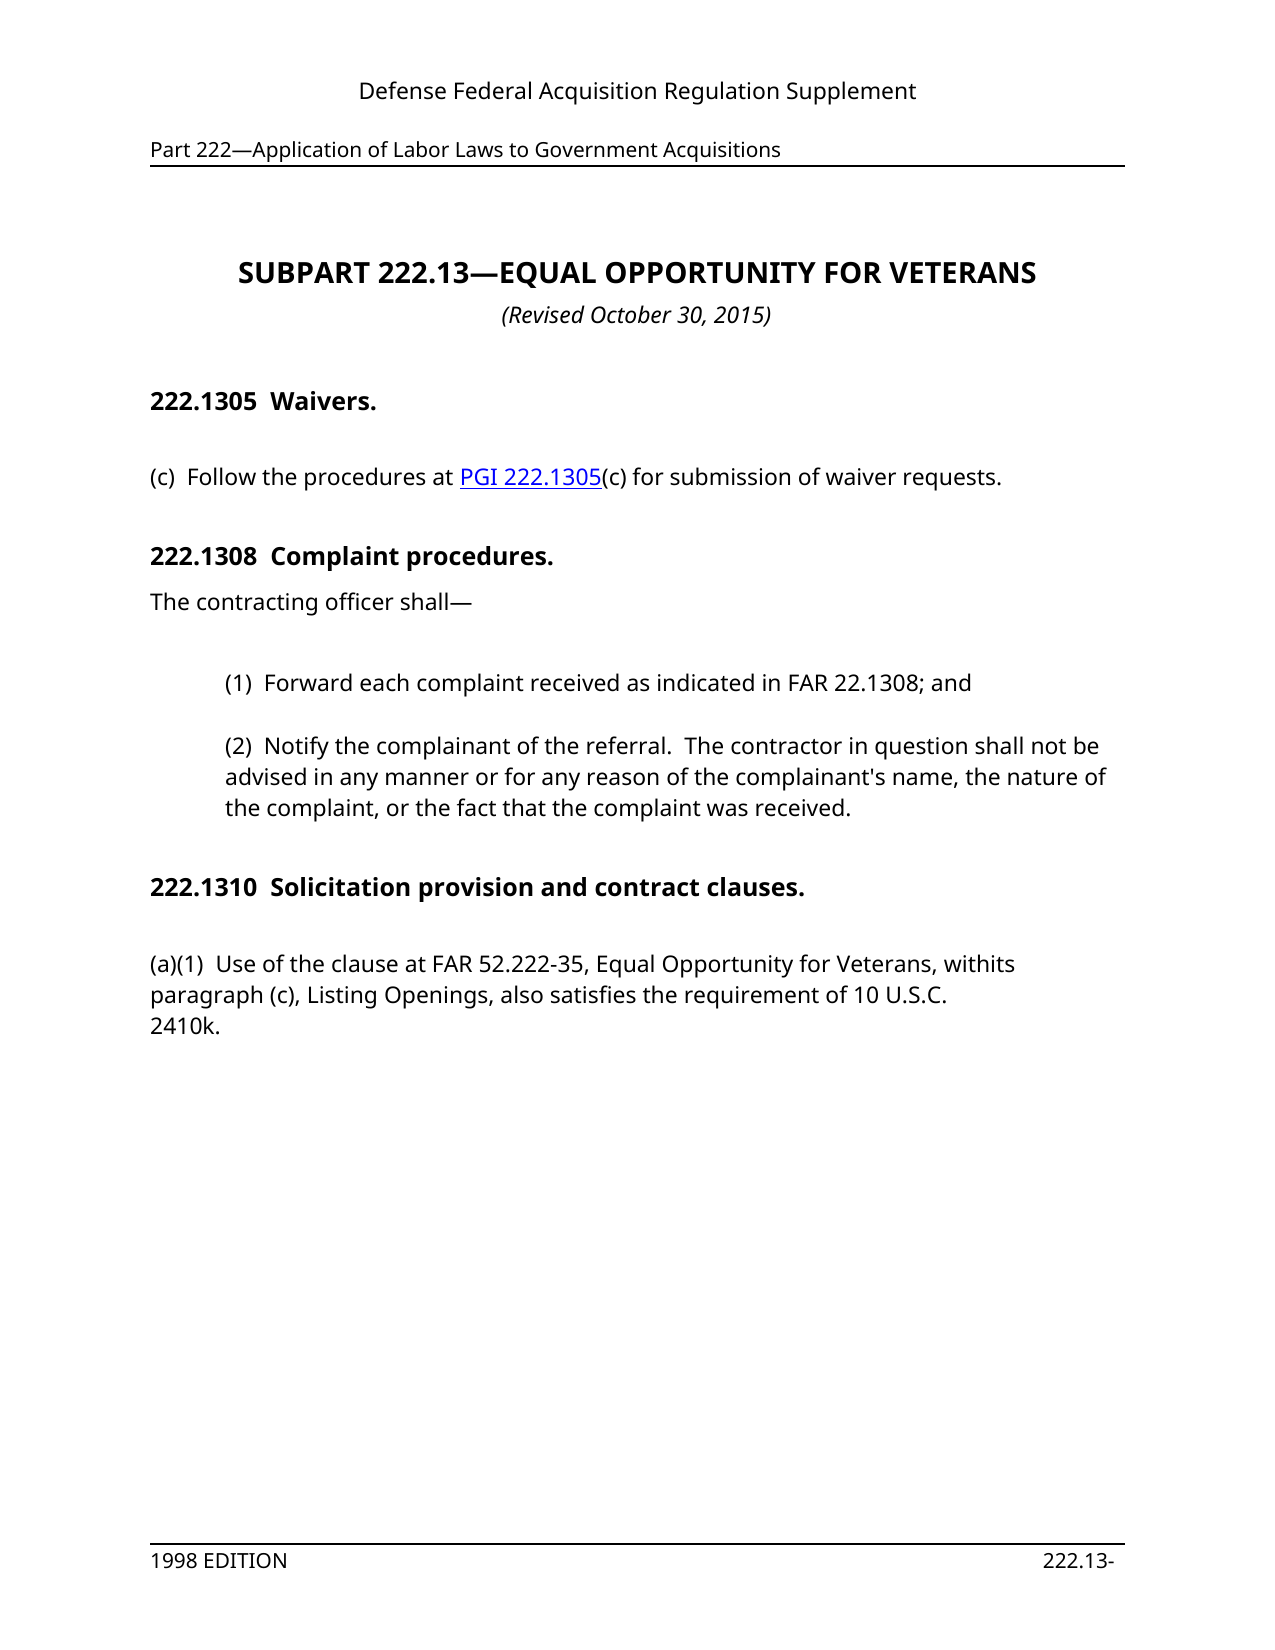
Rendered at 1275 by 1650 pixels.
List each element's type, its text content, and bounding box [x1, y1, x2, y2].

text 2410k. [150, 1010, 1125, 1041]
list (1) Forward each complaint received as indicated in FAR 22.1308; and [187, 636, 1125, 698]
subtitle 222.1310 Solicitation provision and contract clauses. [150, 836, 1125, 904]
subtitle 222.1308 Complaint procedures. [150, 505, 1125, 573]
text The contracting officer shall— [150, 585, 1125, 617]
list (2) Notify the complainant of the referral. The contractor in question shall not be advised in any manner or for any reason of the complainant's name, the nature of the complaint, or the fact that the complaint was received. [187, 698, 1125, 823]
list (a)(1) Use of the clause at FAR 52.222-35, Equal Opportunity for Veterans, withits paragraph (c), Listing Openings, also satisfies the requirement of 10 U.S.C. [150, 916, 1125, 1010]
subtitle subpart 222.13—EQUAL OPPORTUNITY FOR VETERANS [150, 253, 1125, 292]
text (Revised October 30, 2015) [150, 299, 1125, 330]
subtitle 222.1305 Waivers. [150, 349, 1125, 417]
list (c) Follow the procedures at PGI 222.1305(c) for submission of waiver requests. [150, 430, 1125, 492]
